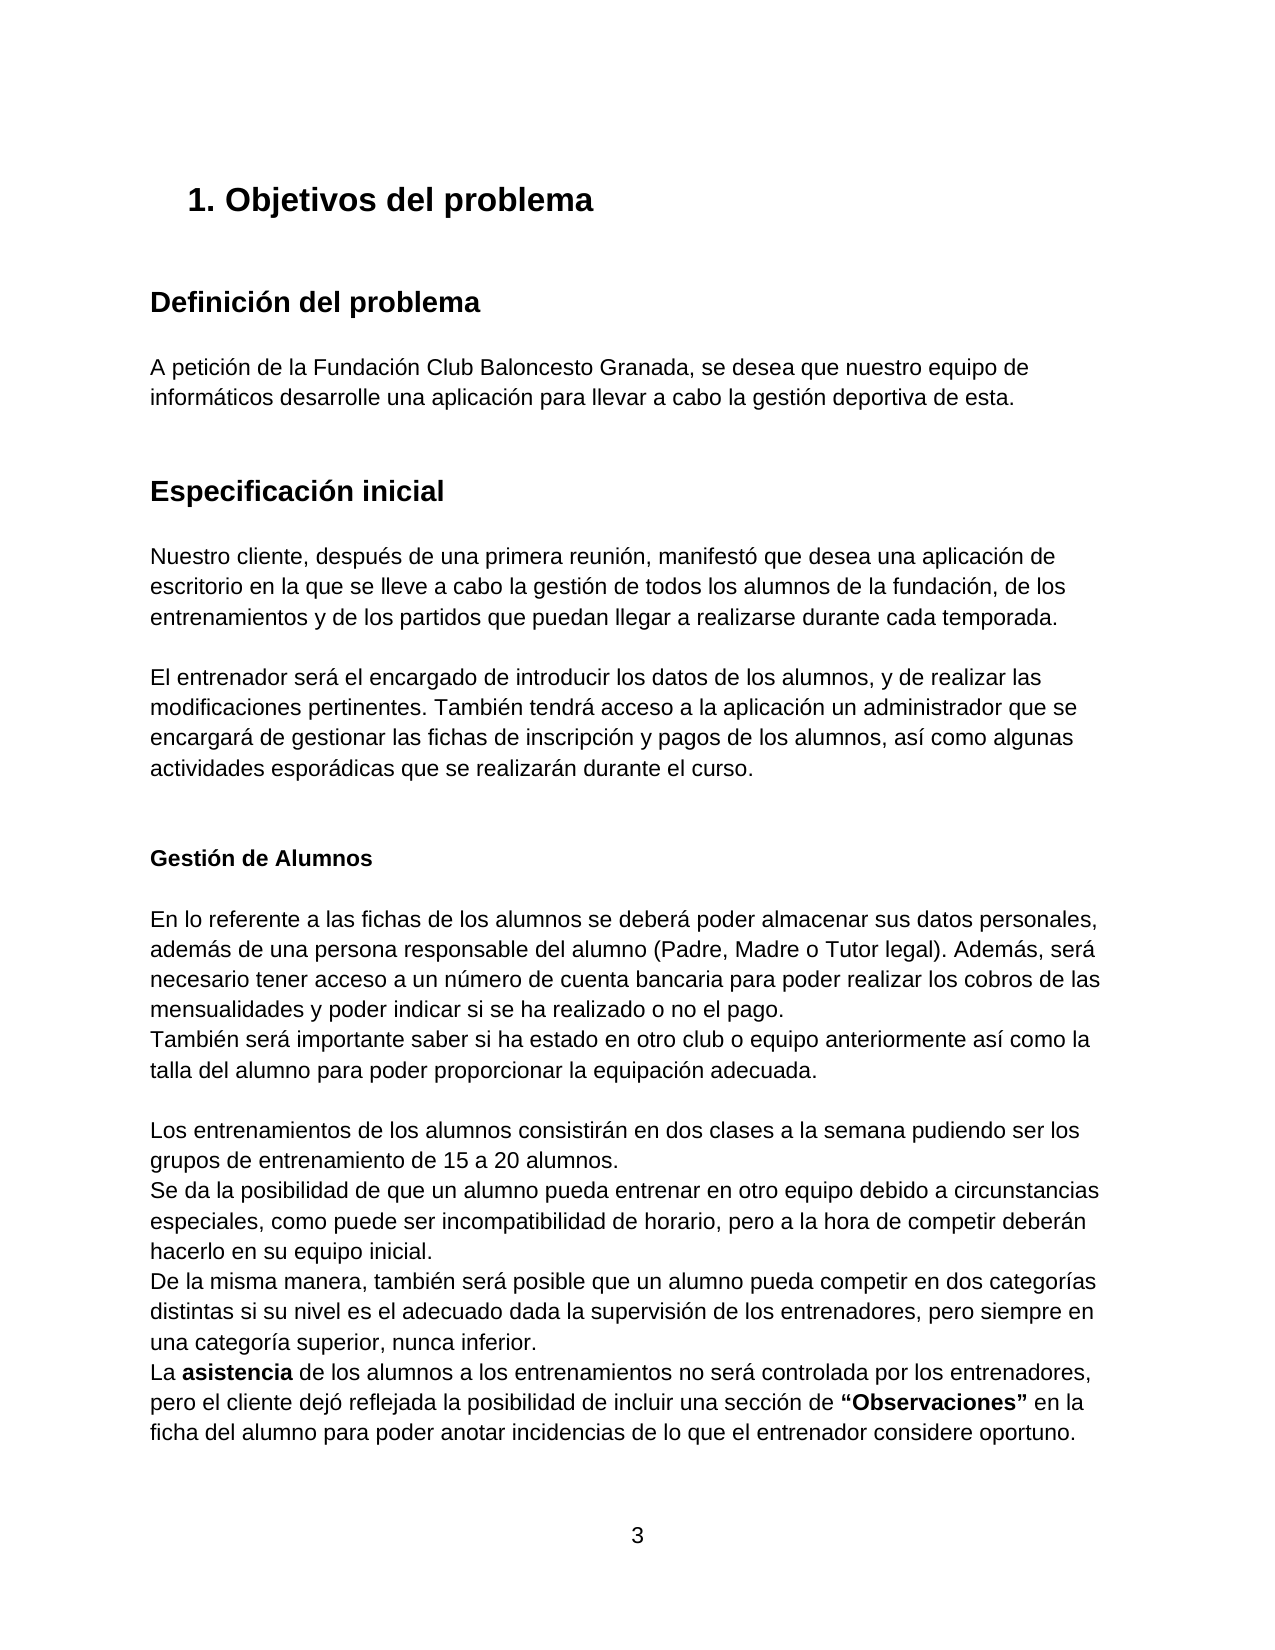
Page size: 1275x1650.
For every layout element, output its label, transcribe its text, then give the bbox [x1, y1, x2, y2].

text Gestión de Alumnos [150, 845, 1125, 872]
text La asistencia de los alumnos a los entrenamientos no será controlada por los entrenadores, pero el cliente dejó reflejada la posibilidad de incluir una sección de “Observaciones” en la ficha del alumno para poder anotar incidencias de lo que el entrenador considere oportuno. [150, 1359, 1125, 1446]
text De la misma manera, también será posible que un alumno pueda competir en dos categorías distintas si su nivel es el adecuado dada la supervisión de los entrenadores, pero siempre en una categoría superior, nunca inferior. [150, 1268, 1125, 1355]
text También será importante saber si ha estado en otro club o equipo anteriormente así como la talla del alumno para poder proporcionar la equipación adecuada. [150, 1026, 1125, 1083]
text El entrenador será el encargado de introducir los datos de los alumnos, y de realizar las modificaciones pertinentes. También tendrá acceso a la aplicación un administrador que se encargará de gestionar las fichas de inscripción y pagos de los alumnos, así como algunas actividades esporádicas que se realizarán durante el curso. [150, 664, 1125, 781]
text A petición de la Fundación Club Baloncesto Granada, se desea que nuestro equipo de informáticos desarrolle una aplicación para llevar a cabo la gestión deportiva de esta. [150, 353, 1125, 410]
text Definición del problema [150, 285, 1125, 318]
text Se da la posibilidad de que un alumno pueda entrenar en otro equipo debido a circunstancias especiales, como puede ser incompatibilidad de horario, pero a la hora de competir deberán hacerlo en su equipo inicial. [150, 1177, 1125, 1264]
text Los entrenamientos de los alumnos consistirán en dos clases a la semana pudiendo ser los grupos de entrenamiento de 15 a 20 alumnos. [150, 1117, 1125, 1174]
text Especificación inicial [150, 474, 1125, 508]
text Nuestro cliente, después de una primera reunión, manifestó que desea una aplicación de escritorio en la que se lleve a cabo la gestión de todos los alumnos de la fundación, de los entrenamientos y de los partidos que puedan llegar a realizarse durante cada temporada. [150, 543, 1125, 630]
list Objetivos del problema [187, 180, 1125, 219]
text En lo referente a las fichas de los alumnos se deberá poder almacenar sus datos personales, además de una persona responsable del alumno (Padre, Madre o Tutor legal). Además, será necesario tener acceso a un número de cuenta bancaria para poder realizar los cobros de las mensualidades y poder indicar si se ha realizado o no el pago. [150, 906, 1125, 1023]
